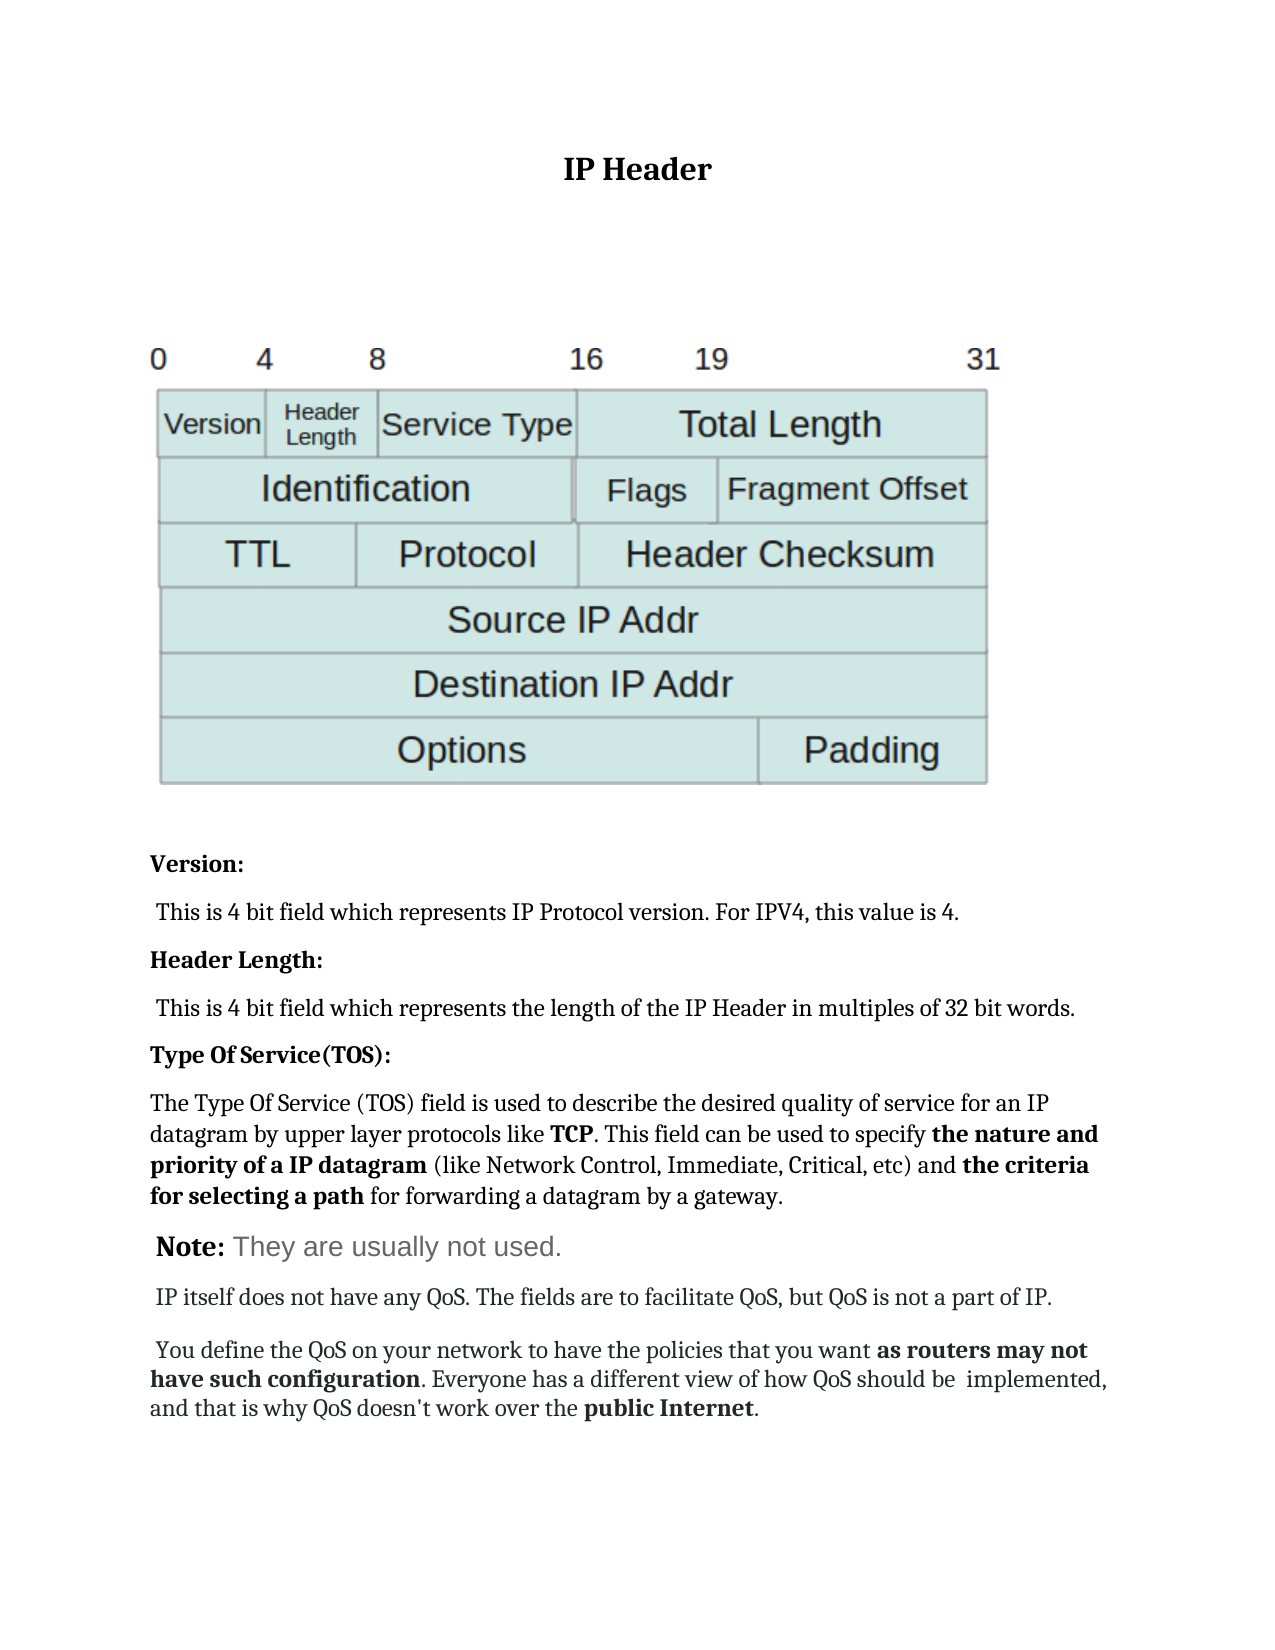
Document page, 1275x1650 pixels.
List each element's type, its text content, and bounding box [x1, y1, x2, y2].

text Header Length: [150, 946, 1125, 974]
text IP Header [150, 150, 1125, 188]
text Note: They are usually not used. [150, 1230, 1125, 1263]
text This is 4 bit field which represents IP Protocol version. For IPV4, this value is 4. [150, 898, 1125, 927]
picture [150, 348, 1001, 785]
text IP itself does not have any QoS. The fields are to facilitate QoS, but QoS is not a part of IP. [150, 1283, 1125, 1311]
text Version: [150, 850, 1125, 879]
text The Type Of Service (TOS) field is used to describe the desired quality of service for an IP datagram by upper layer protocols like TCP. This field can be used to specify the nature and priority of a IP datagram (like Network Control, Immediate, Critical, etc) and the criteria for selecting a path for forwarding a datagram by a gateway. [150, 1089, 1125, 1211]
text This is 4 bit field which represents the length of the IP Header in multiples of 32 bit words. [150, 993, 1125, 1022]
text Type Of Service(TOS): [150, 1041, 1125, 1070]
text You define the QoS on your network to have the policies that you want as routers may not have such configuration. Everyone has a different view of how QoS should be implemented, and that is why QoS doesn't work over the public Internet. [150, 1336, 1125, 1423]
